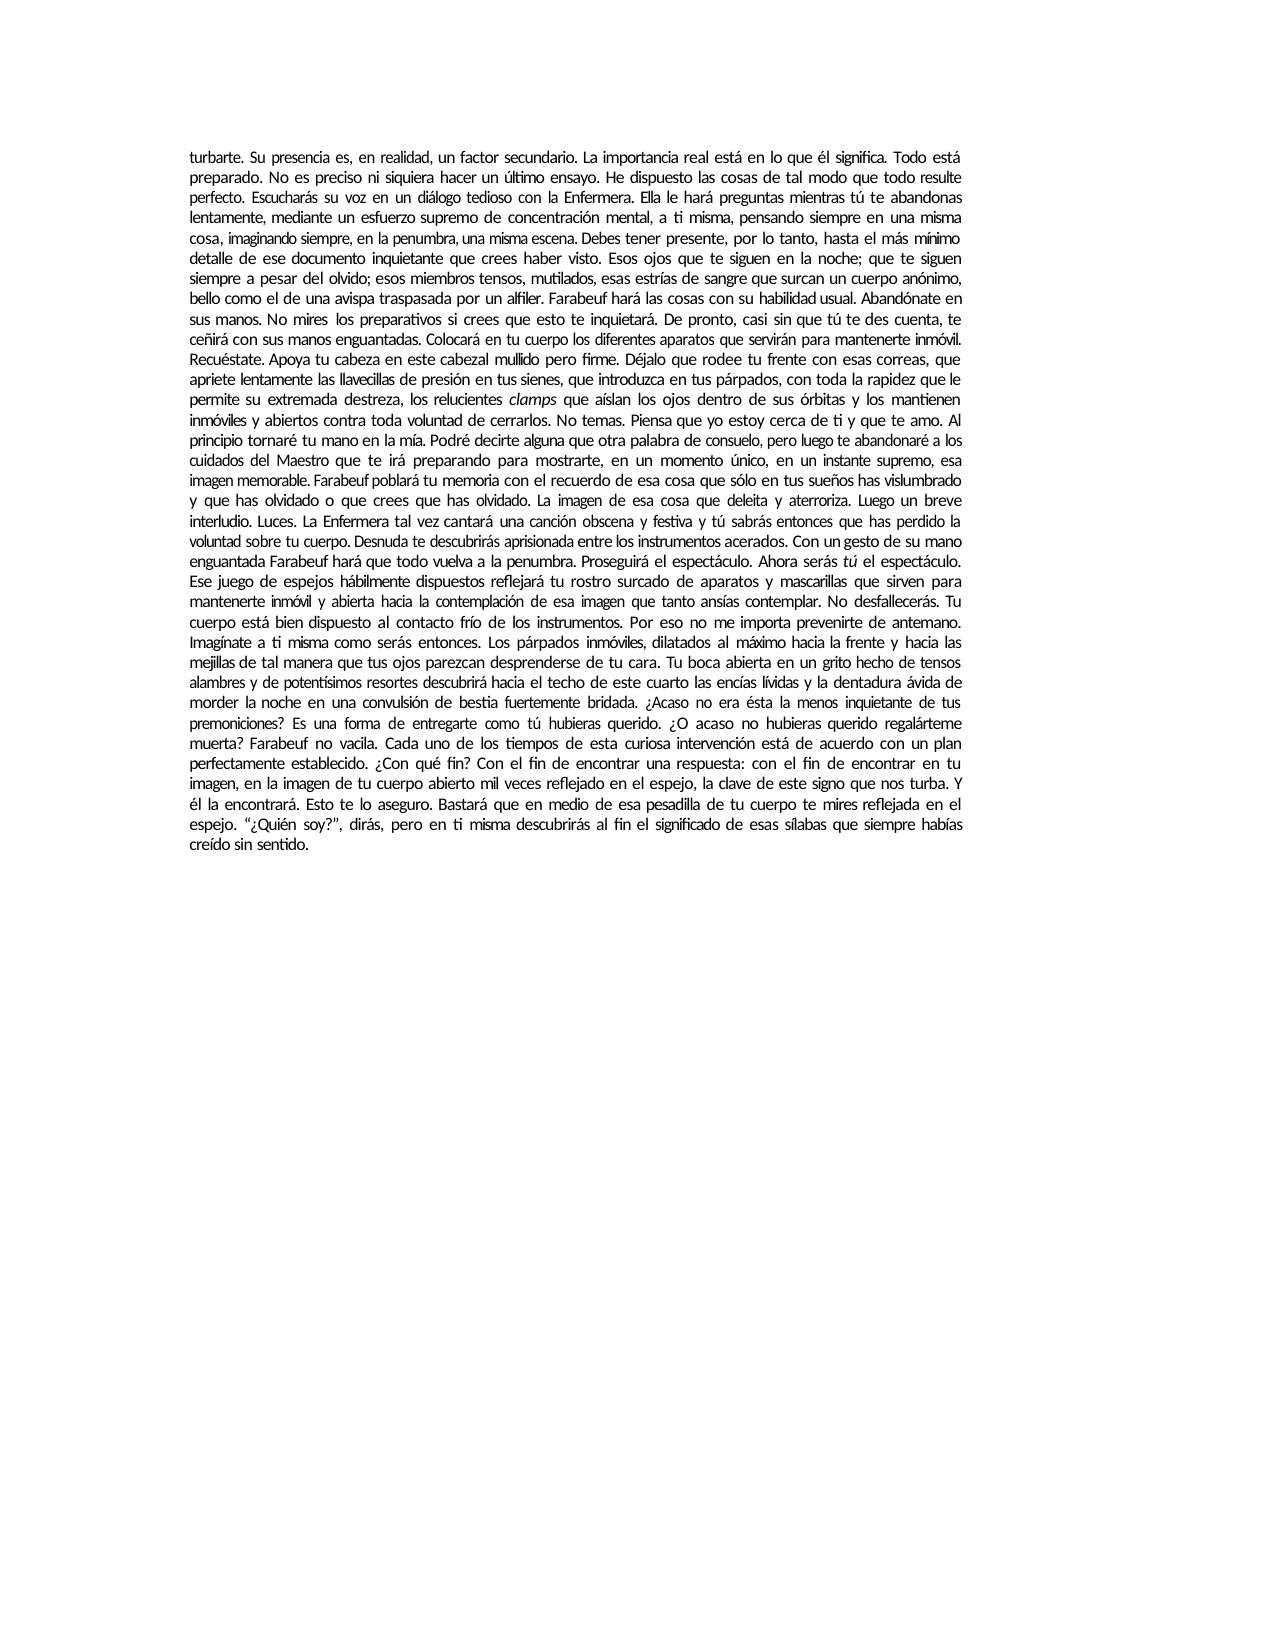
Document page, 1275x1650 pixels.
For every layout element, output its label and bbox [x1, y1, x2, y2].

text [189, 148, 963, 855]
